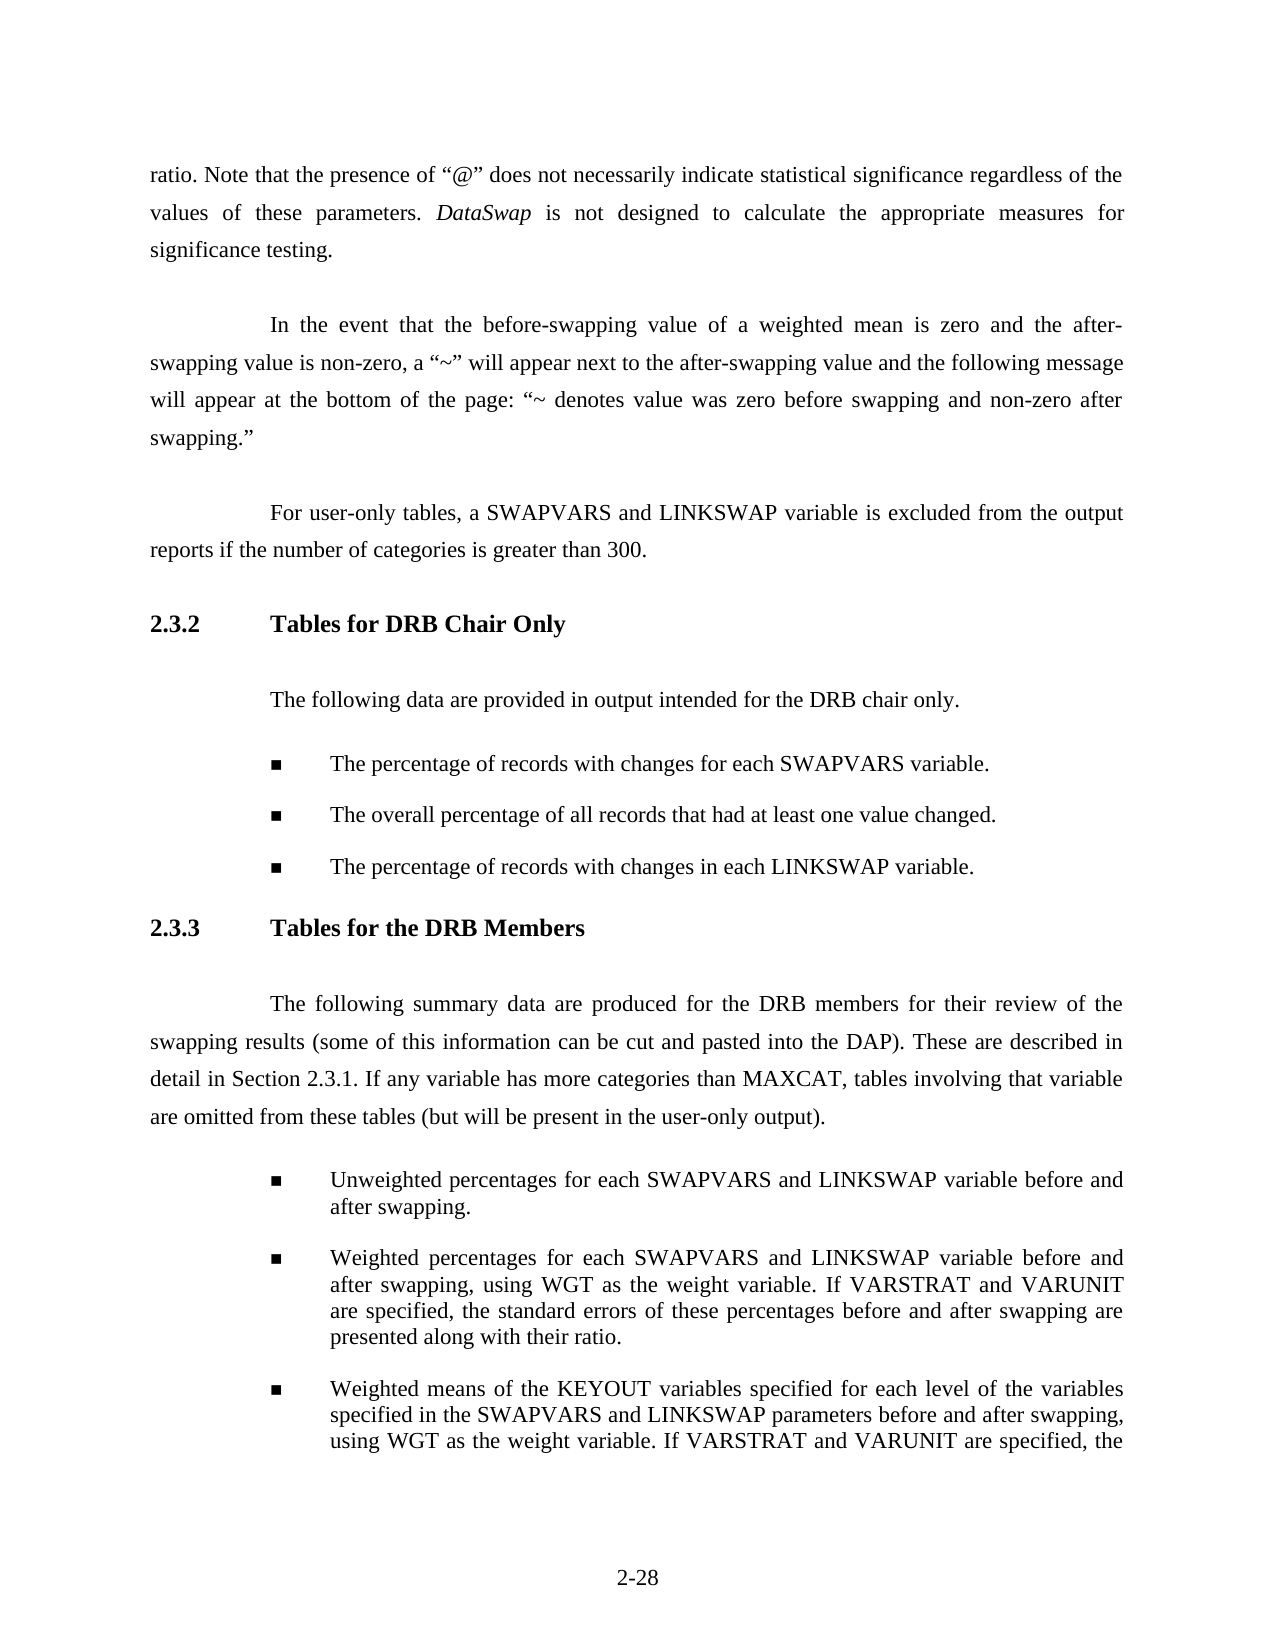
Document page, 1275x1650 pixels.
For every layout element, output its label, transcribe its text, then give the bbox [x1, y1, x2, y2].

subtitle 2.3.3 Tables for the DRB Members [150, 904, 1125, 942]
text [150, 150, 1125, 262]
text Unweighted percentages for each SWAPVARS and LINKSWAP variable before and after swapping. [270, 1167, 1125, 1219]
text For user-only tables, a SWAPVARS and LINKSWAP variable is excluded from the output reports if the number of categories is greater than 300. [150, 487, 1125, 562]
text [270, 1375, 1125, 1454]
subtitle 2.3.2 Tables for DRB Chair Only [150, 600, 1125, 637]
text The overall percentage of all records that had at least one value changed. [270, 801, 1125, 828]
text The percentage of records with changes for each SWAPVARS variable. [270, 750, 1125, 776]
text Weighted percentages for each SWAPVARS and LINKSWAP variable before and after swapping, using WGT as the weight variable. If VARSTRAT and VARUNIT are specified, the standard errors of these percentages before and after swapping are presented along with their ratio. [270, 1244, 1125, 1350]
text The following data are provided in output intended for the DRB chair only. [150, 675, 1125, 712]
text The percentage of records with changes in each LINKSWAP variable. [270, 853, 1125, 879]
text The following summary data are produced for the DRB members for their review of the swapping results (some of this information can be cut and pasted into the DAP). These are described in detail in Section 2.3.1. If any variable has more categories than MAXCAT, tables involving that variable are omitted from these tables (but will be present in the user-only output). [150, 979, 1125, 1129]
text In the event that the before-swapping value of a weighted mean is zero and the after-swapping value is non-zero, a “~” will appear next to the after-swapping value and the following message will appear at the bottom of the page: “~ denotes value was zero before swapping and non-zero after swapping.” [150, 300, 1125, 450]
